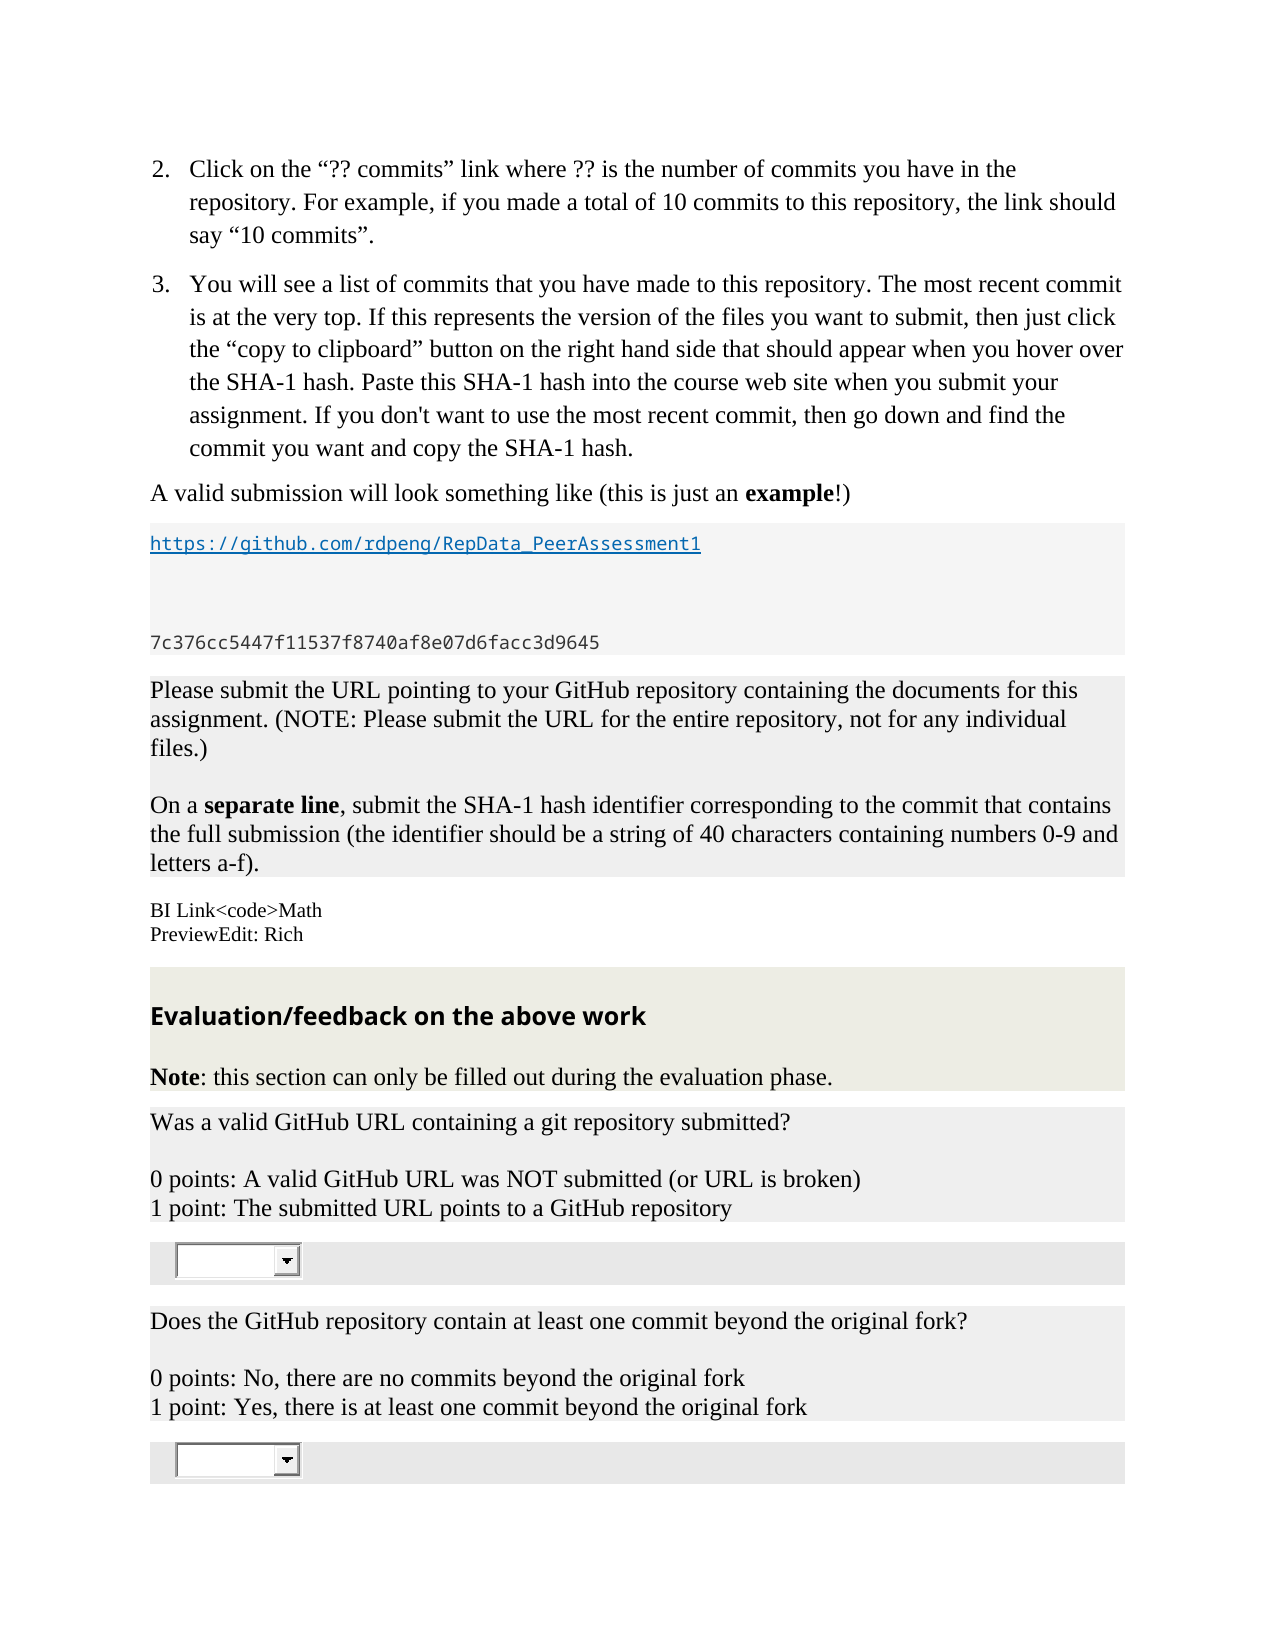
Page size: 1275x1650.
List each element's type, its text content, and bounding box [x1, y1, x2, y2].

text 7c376cc5447f11537f8740af8e07d6facc3d9645 [150, 622, 1125, 655]
text Does the GitHub repository contain at least one commit beyond the original fork? 0 points: No, there are no commits beyond the original fork 1 point: Yes, there is at least one commit beyond the original fork [150, 1306, 1125, 1421]
text Note: this section can only be filled out during the evaluation phase. [150, 1049, 1125, 1091]
text PreviewEdit: Rich [150, 922, 1125, 946]
text Please submit the URL pointing to your GitHub repository containing the documents for this assignment. (NOTE: Please submit the URL for the entire repository, not for any individual files.) On a separate line, submit the SHA-1 hash identifier corresponding to the commit that contains the full submission (the identifier should be a string of 40 characters containing numbers 0-9 and letters a-f). [150, 676, 1125, 877]
text A valid submission will look something like (this is just an example!) [150, 478, 1125, 507]
text Was a valid GitHub URL containing a git repository submitted? 0 points: A valid GitHub URL was NOT submitted (or URL is broken) 1 point: The submitted URL points to a GitHub repository [150, 1107, 1125, 1222]
text https://github.com/rdpeng/RepData_PeerAssessment1 [150, 523, 1125, 556]
text BI Link<code>Math [150, 898, 1125, 922]
list You will see a list of commits that you have made to this repository. The most recent commit is at the very top. If this represents the version of the files you want to submit, then just click the “copy to clipboard” button on the right hand side that should appear when you hover over the SHA-1 hash. Paste this SHA-1 hash into the course web site when you submit your assignment. If you don't want to use the most recent commit, then go down and find the commit you want and copy the SHA-1 hash. [152, 265, 1125, 462]
text Evaluation/feedback on the above work [150, 967, 1125, 1032]
list Click on the “?? commits” link where ?? is the number of commits you have in the repository. For example, if you made a total of 10 commits to this repository, the link should say “10 commits”. [152, 150, 1125, 248]
